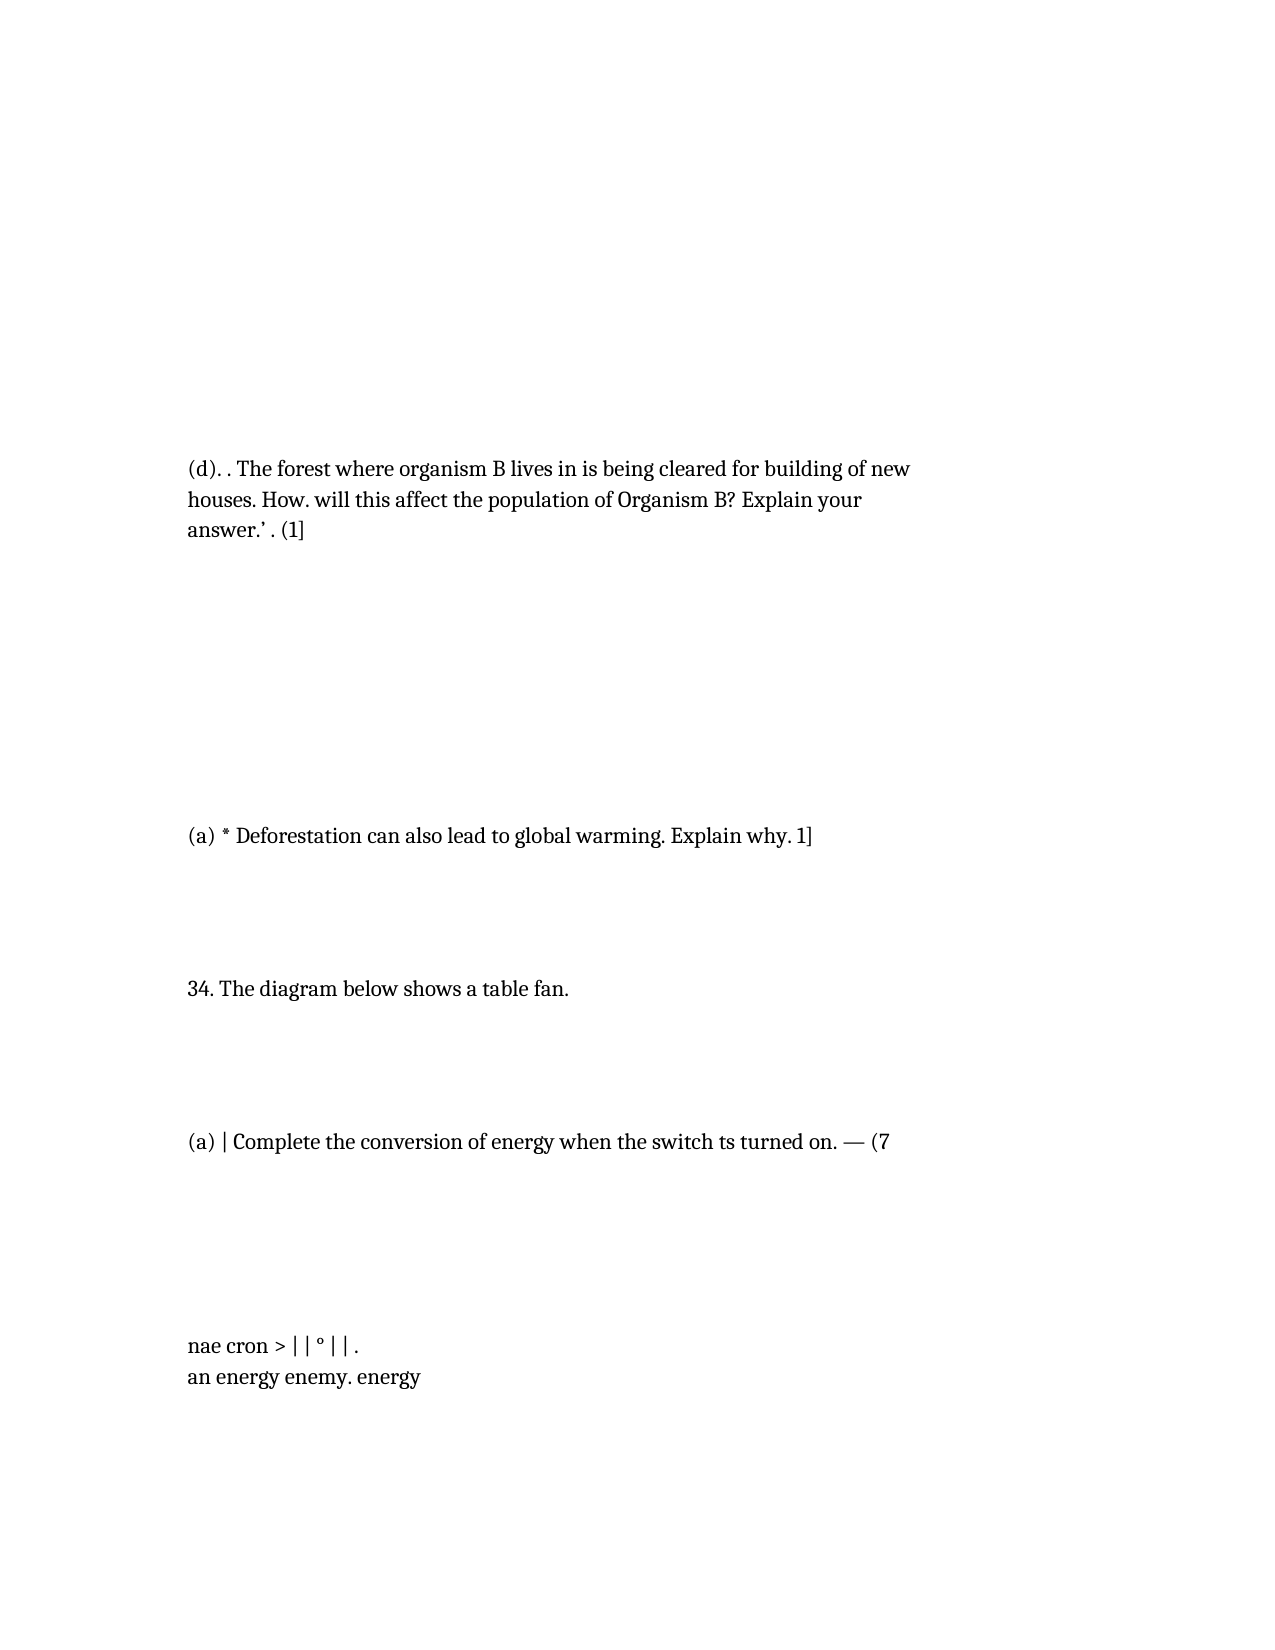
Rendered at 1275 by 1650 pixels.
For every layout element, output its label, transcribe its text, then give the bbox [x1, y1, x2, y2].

text (d). . The forest where organism B lives in is being cleared for building of new houses. How. will this affect the population of Organism B? Explain your answer.’ . (1] [187, 456, 1087, 543]
text 34. The diagram below shows a table fan. [187, 976, 1087, 1002]
text (a) | Complete the conversion of energy when the switch ts turned on. — (7 [187, 1129, 1087, 1156]
text (a) * Deforestation can also lead to global warming. Explain why. 1] [187, 823, 1087, 849]
text nae cron > | | ° | | . an energy enemy. energy [187, 1333, 1087, 1390]
